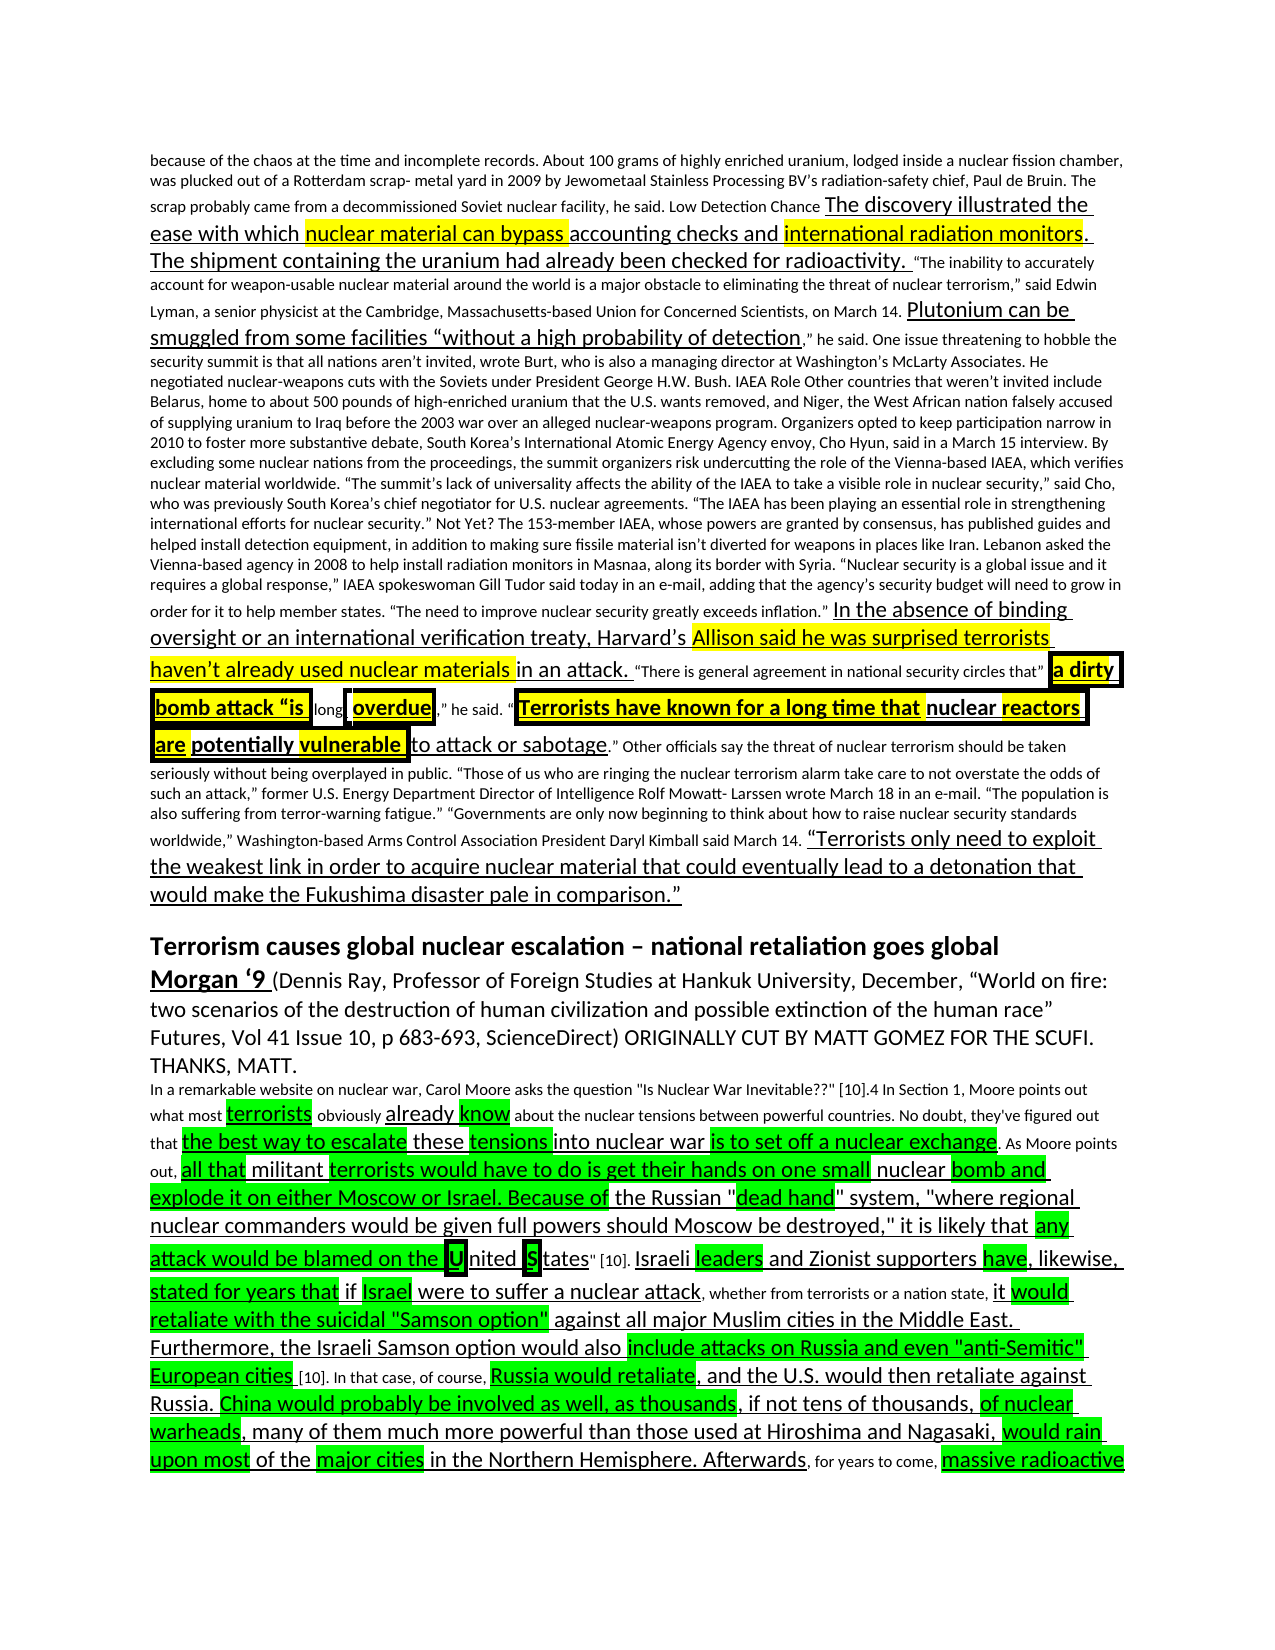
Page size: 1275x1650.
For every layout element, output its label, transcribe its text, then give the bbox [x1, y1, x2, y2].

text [150, 1079, 1125, 1469]
text Morgan ‘9 (Dennis Ray, Professor of Foreign Studies at Hankuk University, December, “World on fire: two scenarios of the destruction of human civilization and possible extinction of the human race” Futures, Vol 41 Issue 10, p 683-693, ScienceDirect) ORIGINALLY CUT BY MATT GOMEZ FOR THE SCUFI. THANKS, MATT. [150, 962, 1125, 1079]
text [150, 150, 1125, 908]
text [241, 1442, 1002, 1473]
subtitle Terrorism causes global nuclear escalation – national retaliation goes global [150, 929, 1125, 962]
